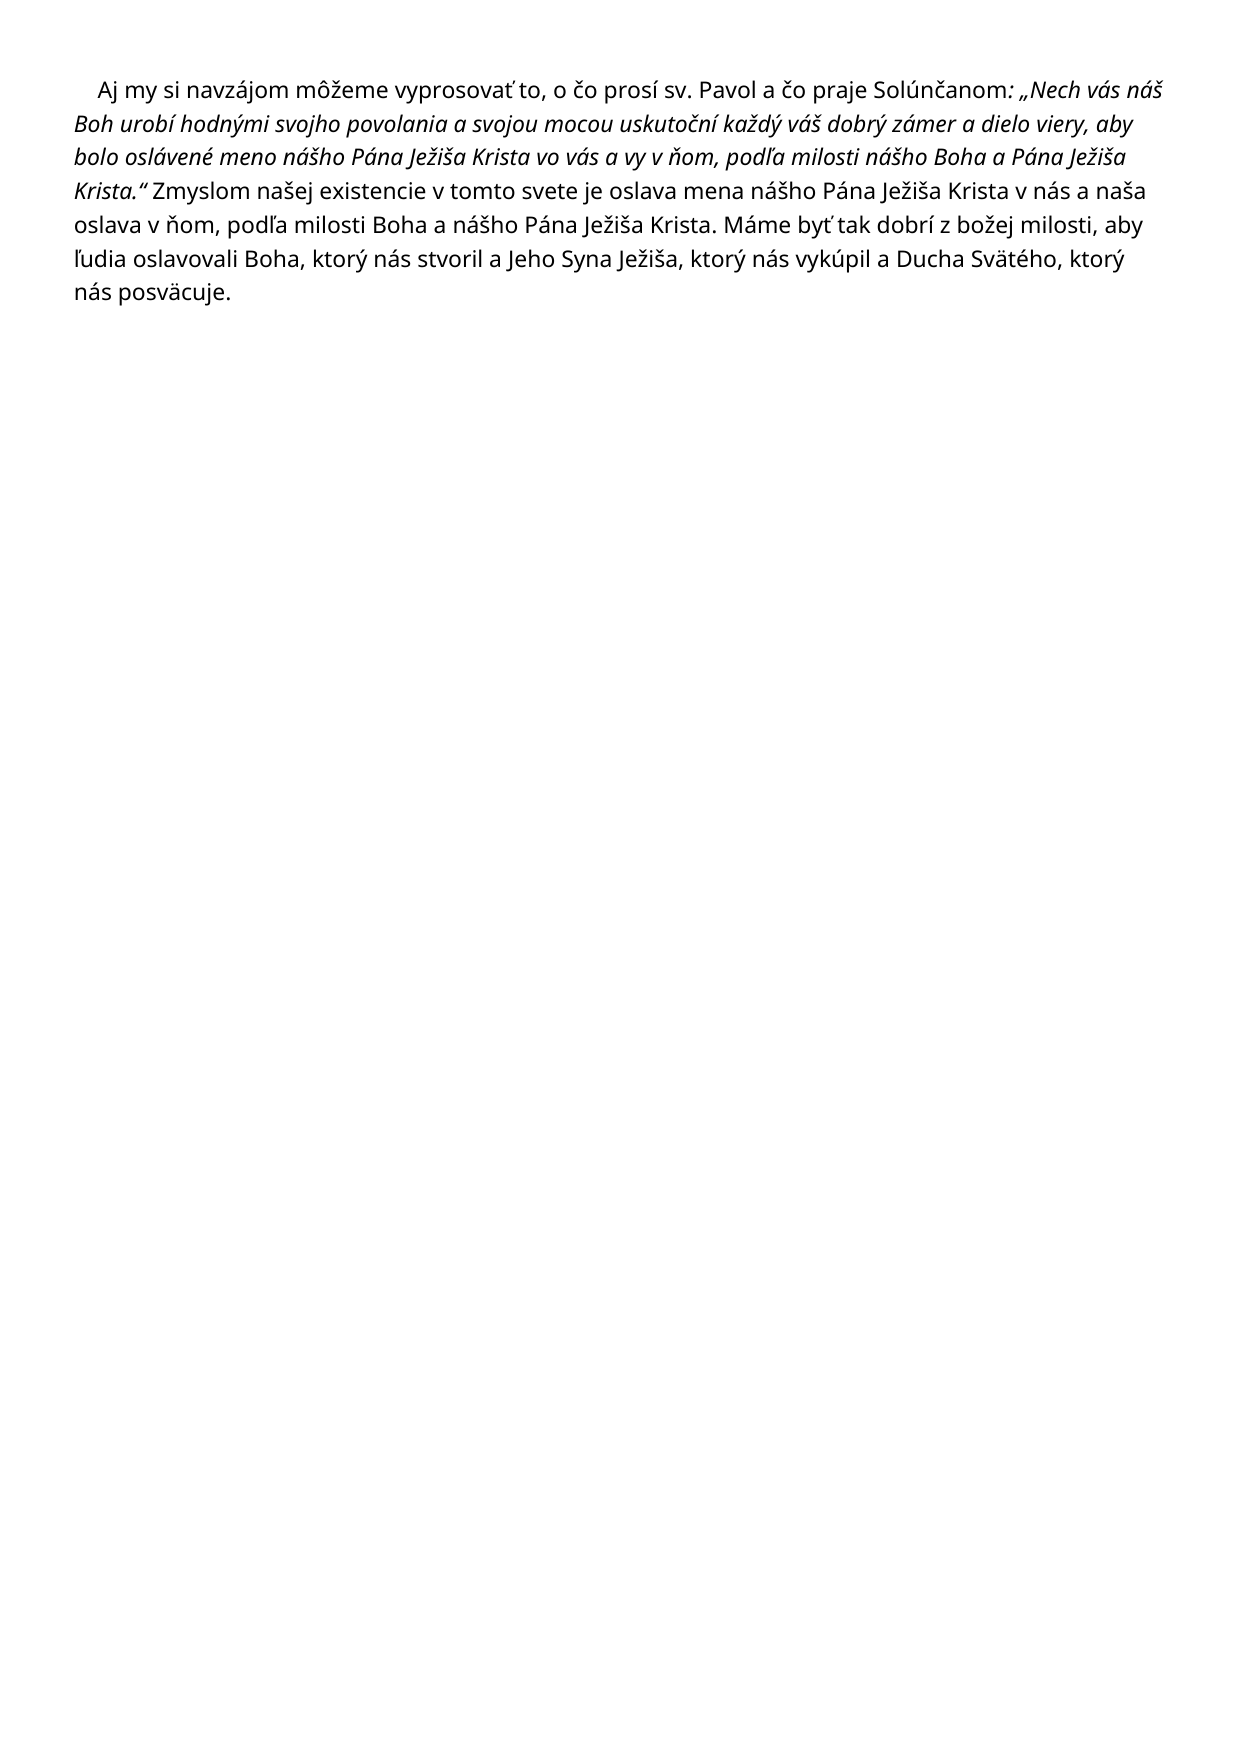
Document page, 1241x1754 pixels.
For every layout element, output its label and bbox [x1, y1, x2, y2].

text [74, 74, 1166, 308]
